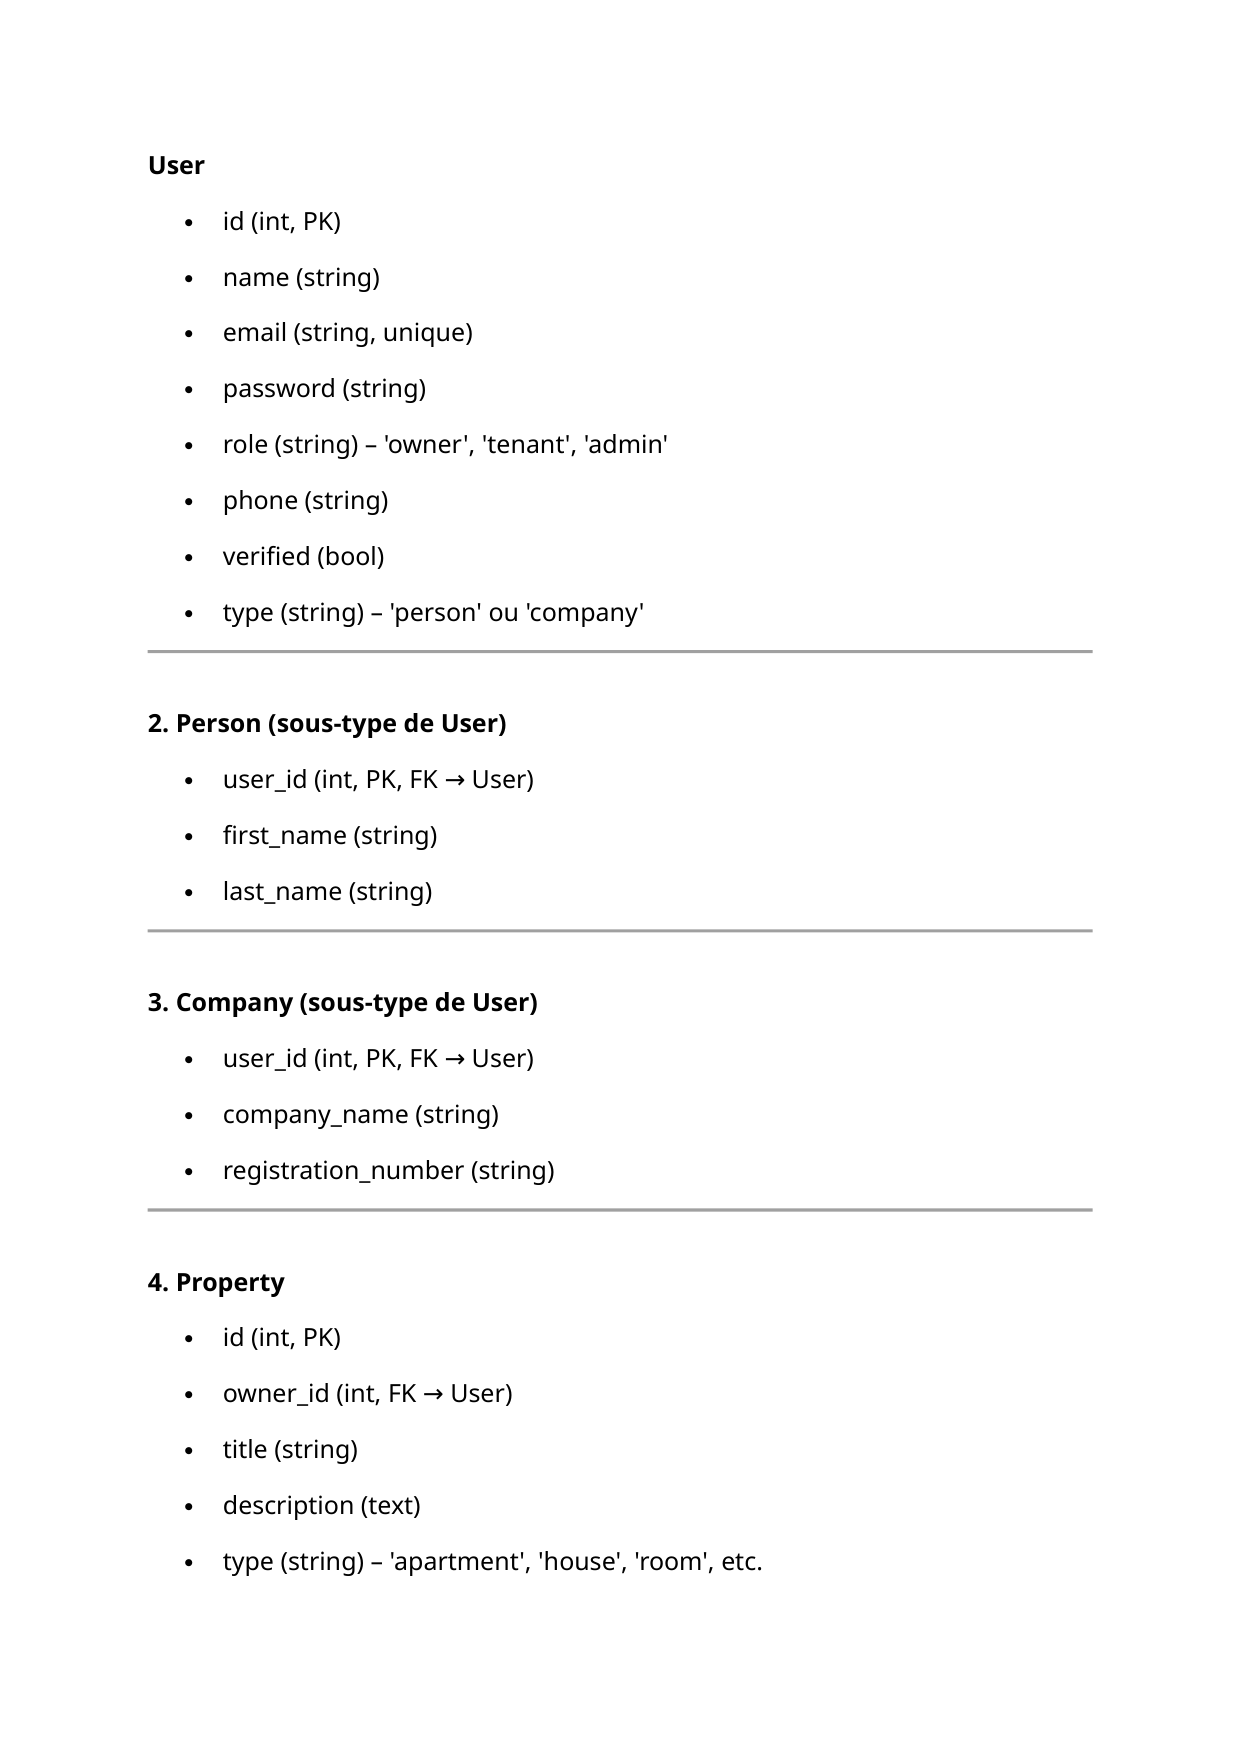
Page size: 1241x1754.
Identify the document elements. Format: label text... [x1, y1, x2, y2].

list registration_number (string) [185, 1153, 1093, 1187]
list owner_id (int, FK → User) [185, 1376, 1093, 1410]
list type (string) – 'apartment', 'house', 'room', etc. [185, 1543, 1093, 1577]
list name (string) [185, 259, 1093, 293]
list title (string) [185, 1432, 1093, 1466]
list first_name (string) [185, 818, 1093, 852]
text 4. Property [148, 1264, 1093, 1298]
list user_id (int, PK, FK → User) [185, 762, 1093, 796]
list verified (bool) [185, 538, 1093, 572]
list id (int, PK) [185, 1320, 1093, 1354]
list company_name (string) [185, 1097, 1093, 1131]
list password (string) [185, 371, 1093, 405]
list role (string) – 'owner', 'tenant', 'admin' [185, 427, 1093, 461]
text User [148, 148, 1093, 182]
text 2. Person (sous-type de User) [148, 706, 1093, 740]
list user_id (int, PK, FK → User) [185, 1041, 1093, 1075]
text 3. Company (sous-type de User) [148, 985, 1093, 1019]
list last_name (string) [185, 873, 1093, 907]
list phone (string) [185, 483, 1093, 517]
list type (string) – 'person' ou 'company' [185, 594, 1093, 628]
list id (int, PK) [185, 203, 1093, 237]
list email (string, unique) [185, 315, 1093, 349]
list description (text) [185, 1488, 1093, 1522]
